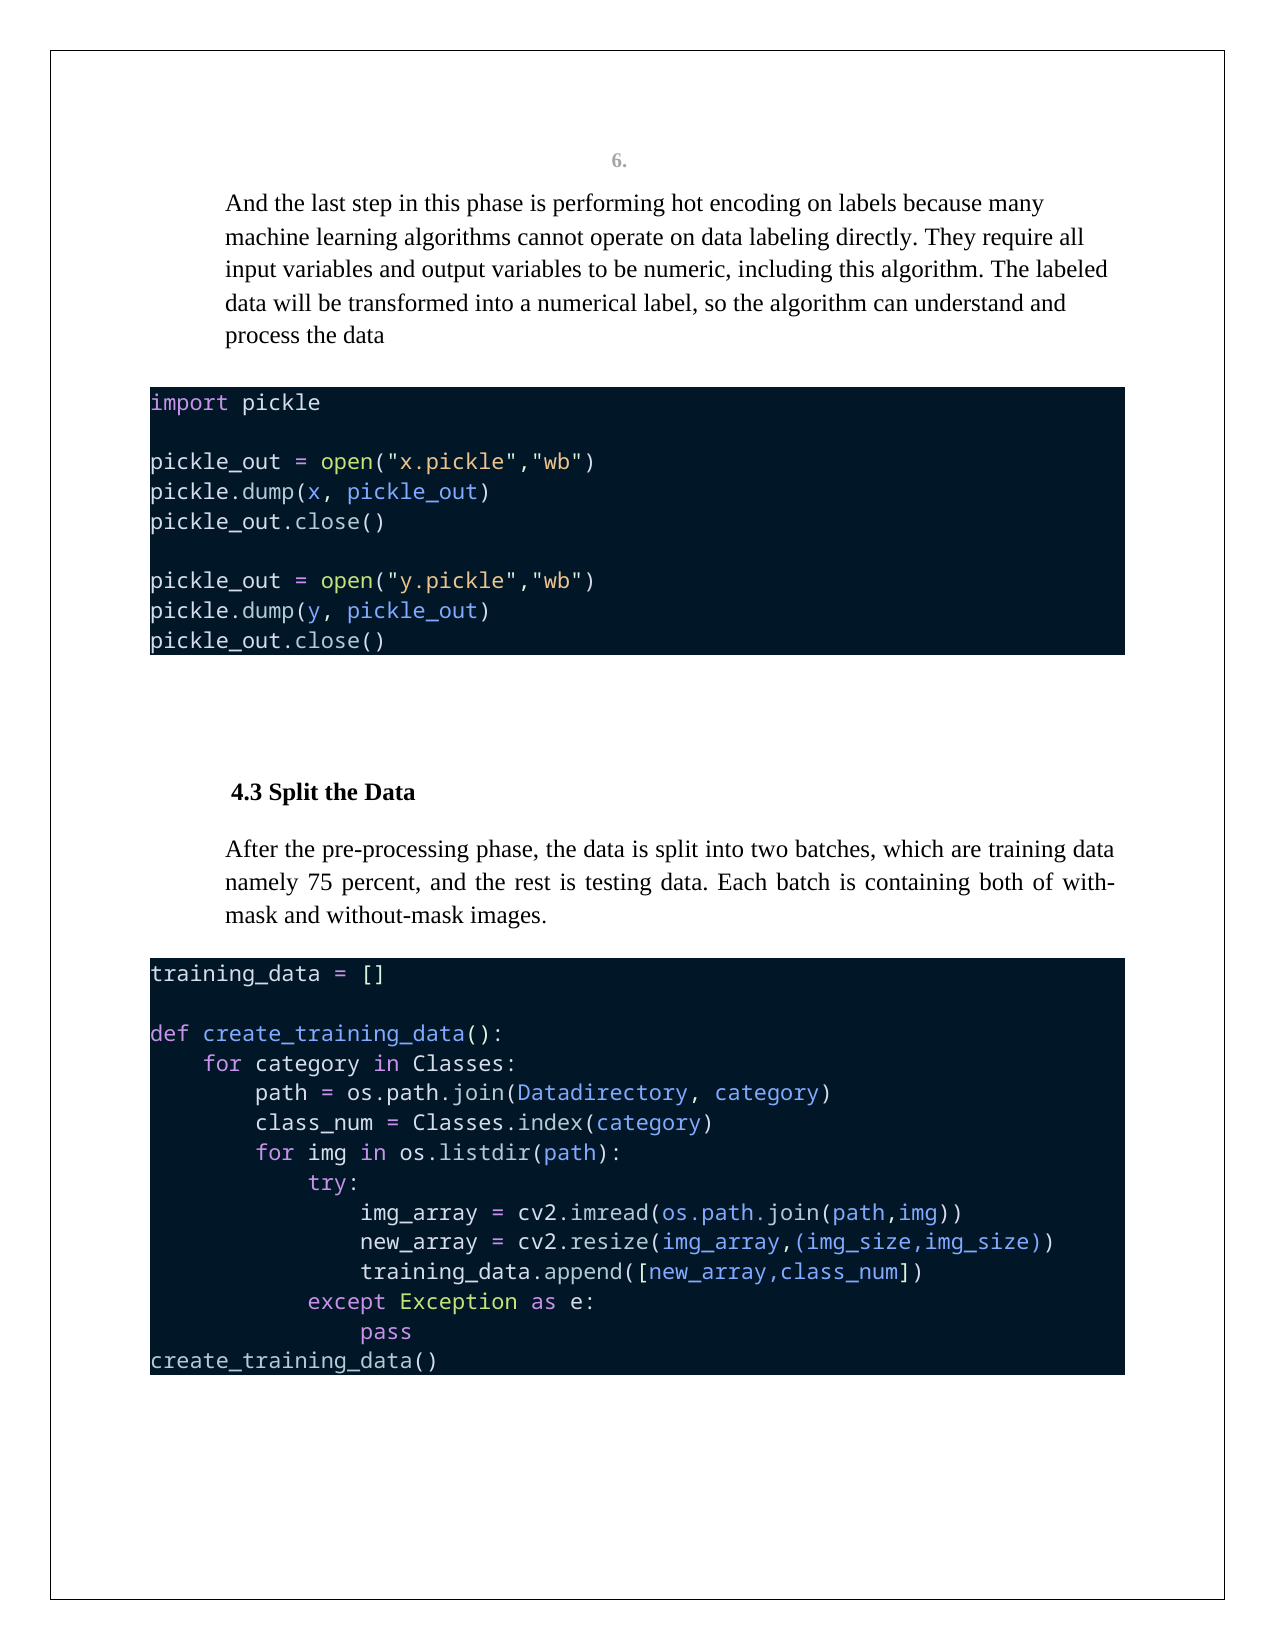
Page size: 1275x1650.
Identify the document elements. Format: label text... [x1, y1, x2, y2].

text except Exception as e: [150, 1286, 1125, 1316]
text path = os.path.join(Datadirectory, category) [150, 1077, 1125, 1107]
text machine learning algorithms cannot operate on data labeling directly. They require all [187, 222, 1125, 250]
text data will be transformed into a numerical label, so the algorithm can understand and [187, 288, 1125, 316]
text img_array = cv2.imread(os.path.join(path,img)) [150, 1197, 1125, 1226]
text for img in os.listdir(path): [150, 1137, 1125, 1167]
text pickle.dump(y, pickle_out) [150, 595, 1125, 625]
text pickle_out = open("x.pickle","wb") [150, 446, 1125, 476]
text class_num = Classes.index(category) [150, 1107, 1125, 1137]
text import pickle [150, 387, 1125, 416]
text And the last step in this phase is performing hot encoding on labels because many [187, 188, 1125, 217]
text pickle.dump(x, pickle_out) [150, 476, 1125, 506]
text training_data.append([new_array,class_num]) [150, 1256, 1125, 1286]
text process the data [187, 321, 1125, 349]
text 6. [600, 150, 1125, 172]
text pickle_out.close() [150, 506, 1125, 536]
text new_array = cv2.resize(img_array,(img_size,img_size)) [150, 1226, 1125, 1256]
text pass [150, 1316, 1125, 1346]
text pickle_out = open("y.pickle","wb") [150, 565, 1125, 595]
text training_data = [] [150, 958, 1125, 988]
text pickle_out.close() [150, 625, 1125, 655]
text After the pre-processing phase, the data is split into two batches, which are training data namely 75 percent, and the rest is testing data. Each batch is containing both of with-mask and without-mask images. [225, 834, 1117, 929]
text def create_training_data(): [150, 1018, 1125, 1048]
text 4.3 Split the Data [150, 777, 1125, 805]
text try: [150, 1167, 1125, 1197]
text input variables and output variables to be numeric, including this algorithm. The labeled [187, 254, 1125, 283]
text for category in Classes: [150, 1048, 1125, 1077]
text create_training_data() [150, 1346, 1125, 1375]
